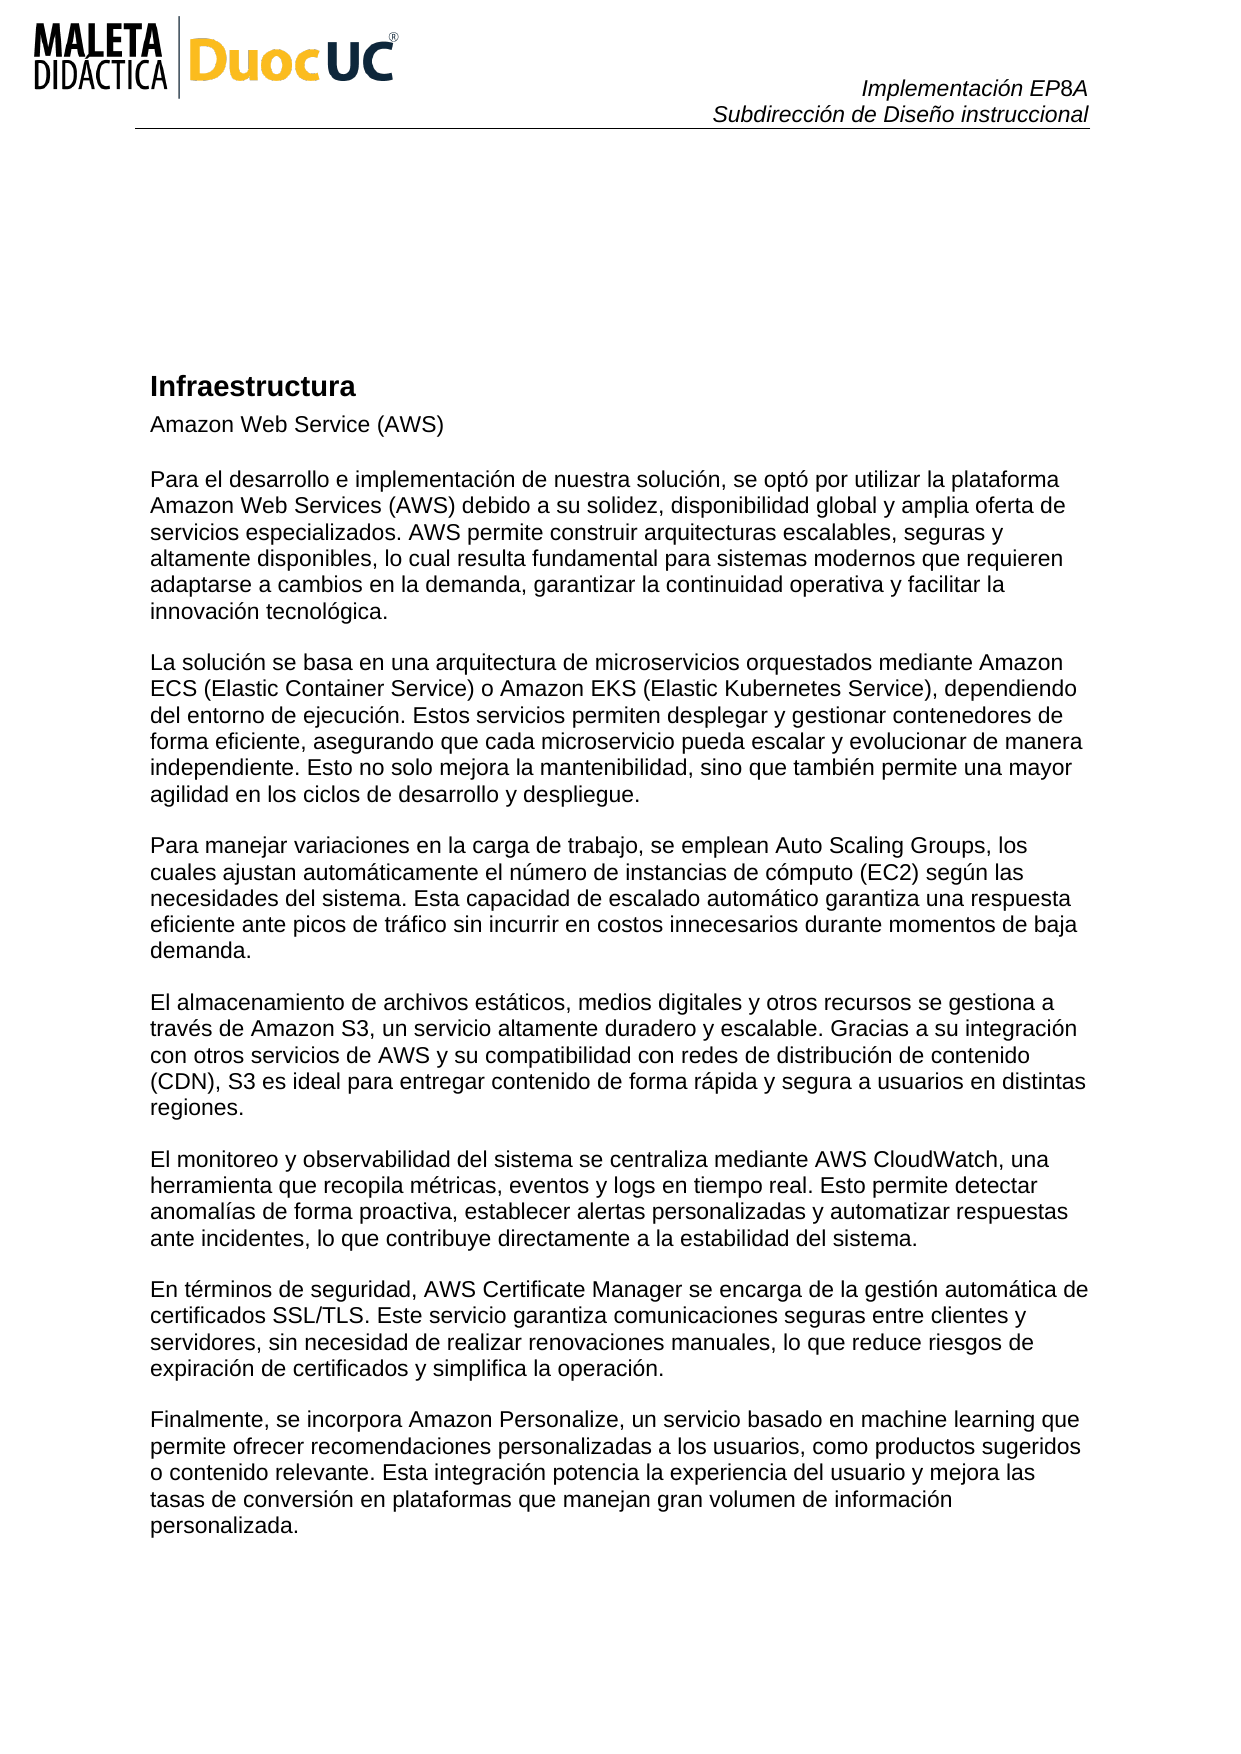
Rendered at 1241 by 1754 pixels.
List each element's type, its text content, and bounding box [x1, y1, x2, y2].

text Amazon Web Service (AWS) [150, 411, 1090, 437]
text La solución se basa en una arquitectura de microservicios orquestados mediante Amazon ECS (Elastic Container Service) o Amazon EKS (Elastic Kubernetes Service), dependiendo del entorno de ejecución. Estos servicios permiten desplegar y gestionar contenedores de forma eficiente, asegurando que cada microservicio pueda escalar y evolucionar de manera independiente. Esto no solo mejora la mantenibilidad, sino que también permite una mayor agilidad en los ciclos de desarrollo y despliegue. [150, 649, 1090, 807]
text Finalmente, se incorpora Amazon Personalize, un servicio basado en machine learning que permite ofrecer recomendaciones personalizadas a los usuarios, como productos sugeridos o contenido relevante. Esta integración potencia la experiencia del usuario y mejora las tasas de conversión en plataformas que manejan gran volumen de información personalizada. [150, 1406, 1090, 1538]
text Para manejar variaciones en la carga de trabajo, se emplean Auto Scaling Groups, los cuales ajustan automáticamente el número de instancias de cómputo (EC2) según las necesidades del sistema. Esta capacidad de escalado automático garantiza una respuesta eficiente ante picos de tráfico sin incurrir en costos innecesarios durante momentos de baja demanda. [150, 832, 1090, 964]
picture [0, 0, 432, 113]
text En términos de seguridad, AWS Certificate Manager se encarga de la gestión automática de certificados SSL/TLS. Este servicio garantiza comunicaciones seguras entre clientes y servidores, sin necesidad de realizar renovaciones manuales, lo que reduce riesgos de expiración de certificados y simplifica la operación. [150, 1276, 1090, 1381]
text Para el desarrollo e implementación de nuestra solución, se optó por utilizar la plataforma Amazon Web Services (AWS) debido a su solidez, disponibilidad global y amplia oferta de servicios especializados. AWS permite construir arquitecturas escalables, seguras y altamente disponibles, lo cual resulta fundamental para sistemas modernos que requieren adaptarse a cambios en la demanda, garantizar la continuidad operativa y facilitar la innovación tecnológica. [150, 466, 1090, 624]
subtitle Infraestructura [150, 369, 1090, 402]
text El almacenamiento de archivos estáticos, medios digitales y otros recursos se gestiona a través de Amazon S3, un servicio altamente duradero y escalable. Gracias a su integración con otros servicios de AWS y su compatibilidad con redes de distribución de contenido (CDN), S3 es ideal para entregar contenido de forma rápida y segura a usuarios en distintas regiones. [150, 989, 1090, 1121]
text El monitoreo y observabilidad del sistema se centraliza mediante AWS CloudWatch, una herramienta que recopila métricas, eventos y logs en tiempo real. Esto permite detectar anomalías de forma proactiva, establecer alertas personalizadas y automatizar respuestas ante incidentes, lo que contribuye directamente a la estabilidad del sistema. [150, 1146, 1090, 1251]
